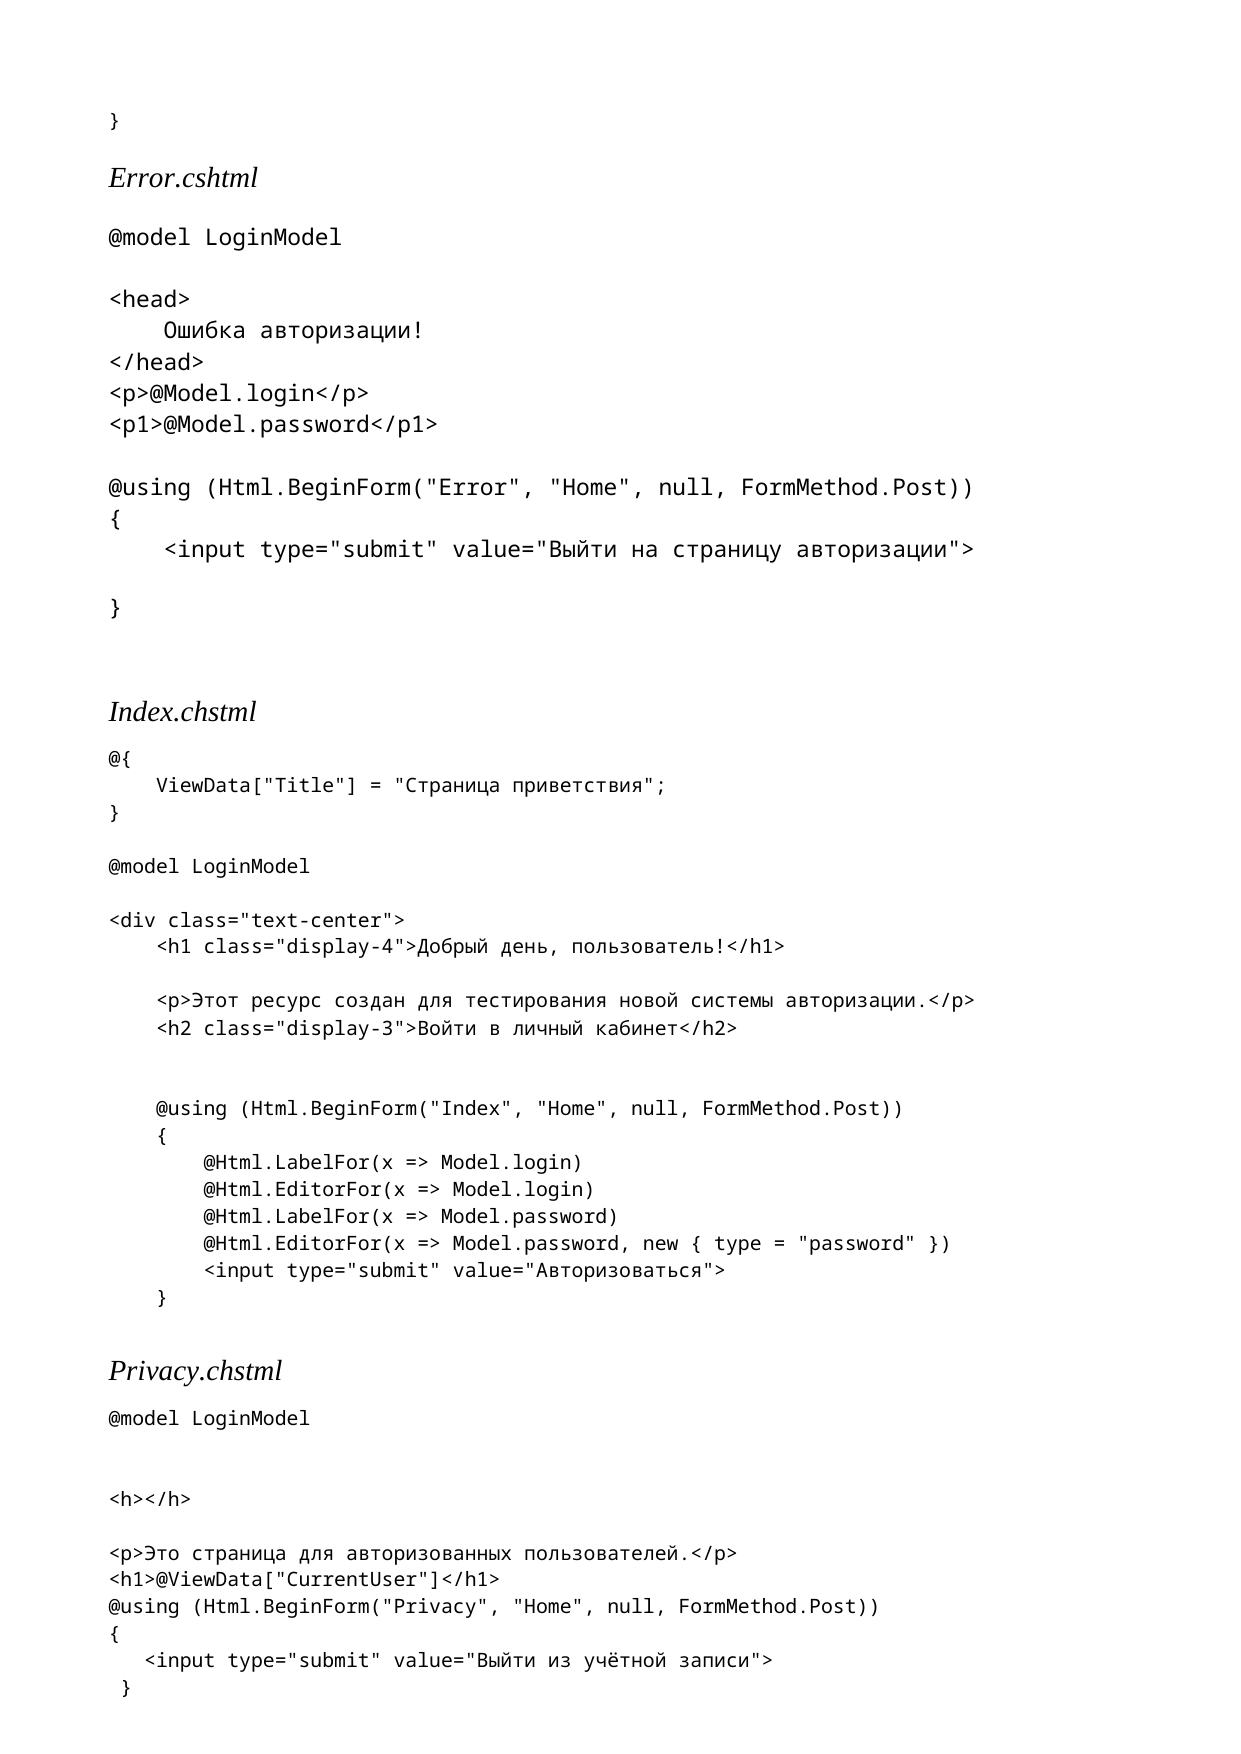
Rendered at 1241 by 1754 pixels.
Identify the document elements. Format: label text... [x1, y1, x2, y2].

text <h1 class="display-4">Добрый день, пользователь!</h1> [108, 933, 1186, 960]
text Error.cshtml [108, 160, 1186, 194]
text @model LoginModel [108, 852, 1186, 879]
text <head> [108, 283, 1186, 314]
text } [108, 591, 1186, 622]
text @model LoginModel [108, 1404, 1186, 1431]
text @{ [108, 744, 1186, 771]
text <input type="submit" value="Авторизоваться"> [108, 1257, 1186, 1283]
text Ошибка авторизации! [108, 314, 1186, 346]
text ViewData["Title"] = "Страница приветствия"; [108, 771, 1186, 798]
text <p>@Model.login</p> [108, 377, 1186, 408]
text @Html.EditorFor(x => Model.password, new { type = "password" }) [108, 1229, 1186, 1257]
text { [108, 502, 1186, 533]
text <p>Этот ресурс создан для тестирования новой системы авторизации.</p> [108, 987, 1186, 1014]
text @Html.LabelFor(x => Model.login) [108, 1149, 1186, 1176]
text </head> [108, 346, 1186, 377]
text <input type="submit" value="Выйти на страницу авторизации"> [108, 533, 1186, 564]
text { [108, 1122, 1186, 1149]
text Privacy.chstml [108, 1353, 1186, 1387]
text <p>Это страница для авторизованных пользователей.</p> [108, 1539, 1186, 1566]
text Index.chstml [108, 694, 1186, 727]
text @Html.EditorFor(x => Model.login) [108, 1176, 1186, 1203]
text } [108, 1283, 1186, 1311]
text } [108, 798, 1186, 825]
text } [108, 1674, 1186, 1701]
text @using (Html.BeginForm("Index", "Home", null, FormMethod.Post)) [108, 1095, 1186, 1122]
text <h2 class="display-3">Войти в личный кабинет</h2> [108, 1014, 1186, 1041]
text <p1>@Model.password</p1> [108, 408, 1186, 439]
text } [108, 106, 1186, 133]
text <input type="submit" value="Выйти из учётной записи"> [108, 1647, 1186, 1674]
text @Html.LabelFor(x => Model.password) [108, 1203, 1186, 1229]
text { [108, 1620, 1186, 1647]
text <h></h> [108, 1485, 1186, 1512]
text @model LoginModel [108, 221, 1186, 252]
text @using (Html.BeginForm("Privacy", "Home", null, FormMethod.Post)) [108, 1593, 1186, 1620]
text <div class="text-center"> [108, 906, 1186, 933]
text @using (Html.BeginForm("Error", "Home", null, FormMethod.Post)) [108, 471, 1186, 502]
text <h1>@ViewData["CurrentUser"]</h1> [108, 1566, 1186, 1593]
